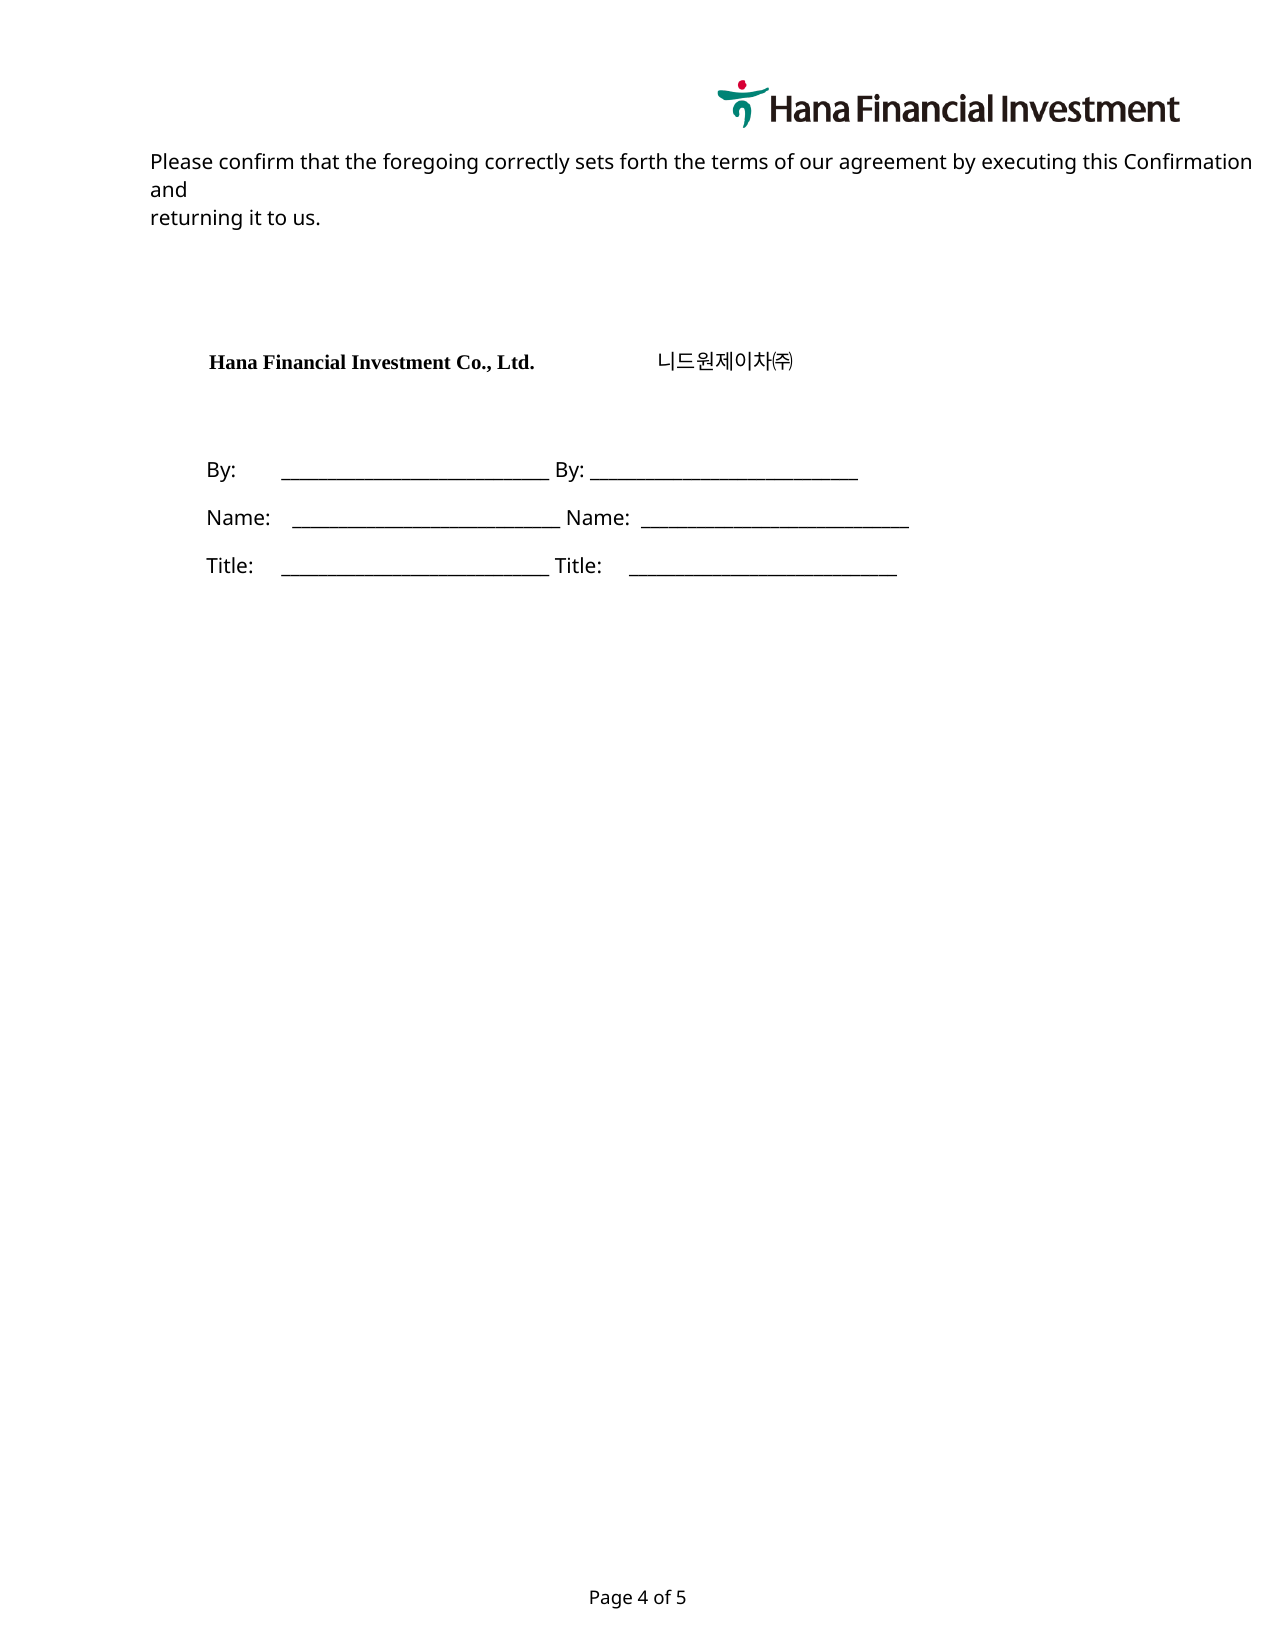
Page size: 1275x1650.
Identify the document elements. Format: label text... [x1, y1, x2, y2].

text returning it to us. [150, 203, 1275, 231]
text Page 4 of 5 [0, 1584, 1275, 1610]
text Name: _____________________________ Name: _____________________________ [206, 503, 1275, 531]
text Please confirm that the foregoing correctly sets forth the terms of our agreement by executing this Confirmation and [150, 148, 1275, 203]
text By: _____________________________ By: _____________________________ [206, 455, 1275, 483]
text Title: _____________________________ Title: _____________________________ [206, 551, 1275, 579]
picture [717, 80, 1180, 128]
text Hana Financial Investment Co., Ltd. 니드원제이차㈜ [209, 347, 1275, 376]
